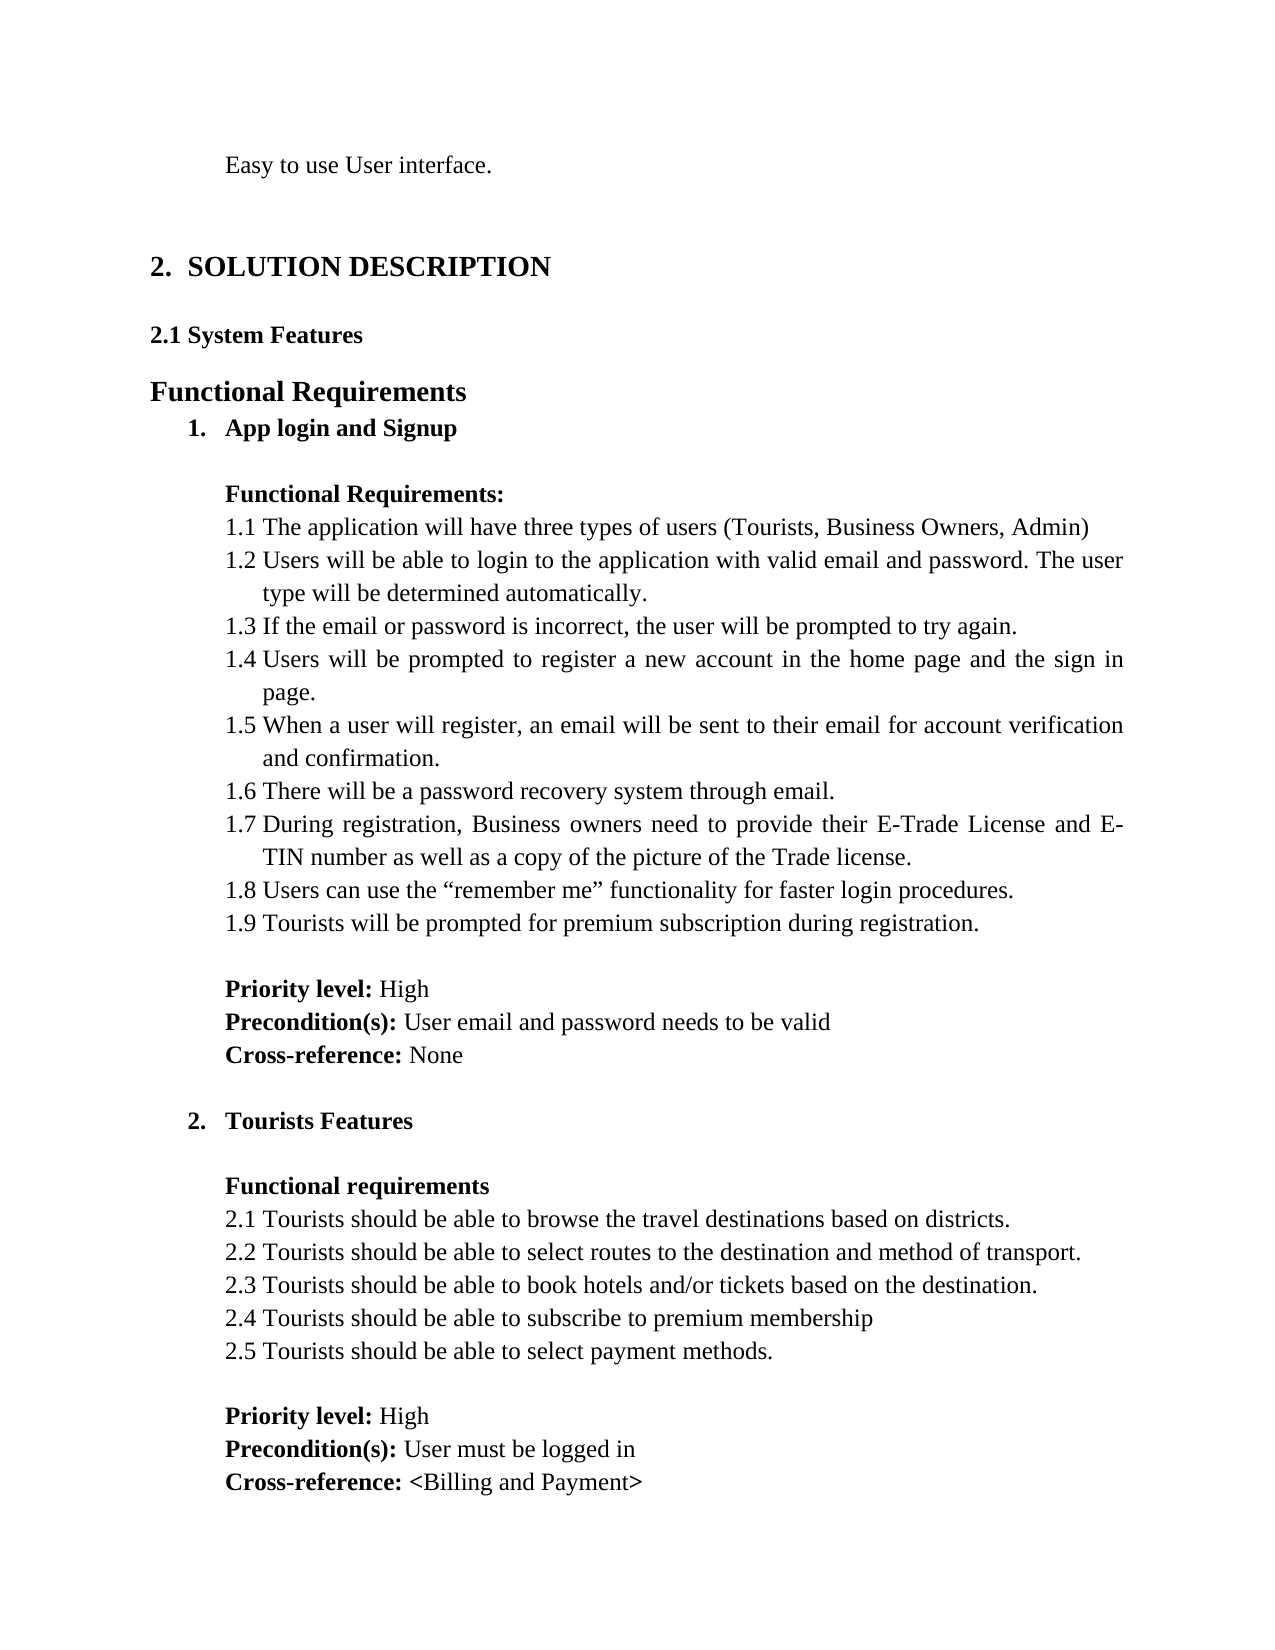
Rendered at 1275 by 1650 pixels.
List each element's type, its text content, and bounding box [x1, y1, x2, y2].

list SOLUTION DESCRIPTION [150, 249, 1125, 283]
list Users will be prompted to register a new account in the home page and the sign in page. [225, 644, 1125, 706]
list App login and Signup [187, 413, 1125, 442]
text Cross-reference: None [150, 1040, 1125, 1068]
list During registration, Business owners need to provide their E-Trade License and E-TIN number as well as a copy of the picture of the Trade license. [225, 809, 1125, 871]
list Tourists will be prompted for premium subscription during registration. [225, 908, 1125, 937]
list There will be a password recovery system through email. [225, 776, 1125, 805]
list Tourists should be able to book hotels and/or tickets based on the destination. [225, 1270, 1125, 1299]
list Functional Requirements: [225, 479, 1125, 508]
list Tourists should be able to select routes to the destination and method of transport. [225, 1237, 1125, 1266]
list Easy to use User interface. [225, 150, 1125, 179]
text Cross-reference: <Billing and Payment> [150, 1467, 1125, 1496]
list The application will have three types of users (Tourists, Business Owners, Admin) [225, 512, 1125, 541]
list Tourists Features [187, 1106, 1125, 1134]
list Users will be able to login to the application with valid email and password. The user type will be determined automatically. [225, 545, 1125, 607]
list System Features [150, 321, 1125, 349]
text Functional Requirements [150, 374, 1125, 408]
list When a user will register, an email will be sent to their email for account verification and confirmation. [225, 710, 1125, 772]
text Priority level: High [150, 1401, 1125, 1430]
list Tourists should be able to browse the travel destinations based on districts. [225, 1204, 1125, 1233]
text Functional requirements [150, 1171, 1125, 1200]
text Precondition(s): User email and password needs to be valid [150, 1007, 1125, 1035]
list If the email or password is incorrect, the user will be prompted to try again. [225, 611, 1125, 640]
list Tourists should be able to select payment methods. [225, 1336, 1125, 1365]
text Priority level: High [150, 974, 1125, 1002]
list Users can use the “remember me” functionality for faster login procedures. [225, 875, 1125, 904]
text Precondition(s): User must be logged in [150, 1434, 1125, 1463]
list Tourists should be able to subscribe to premium membership [225, 1303, 1125, 1332]
